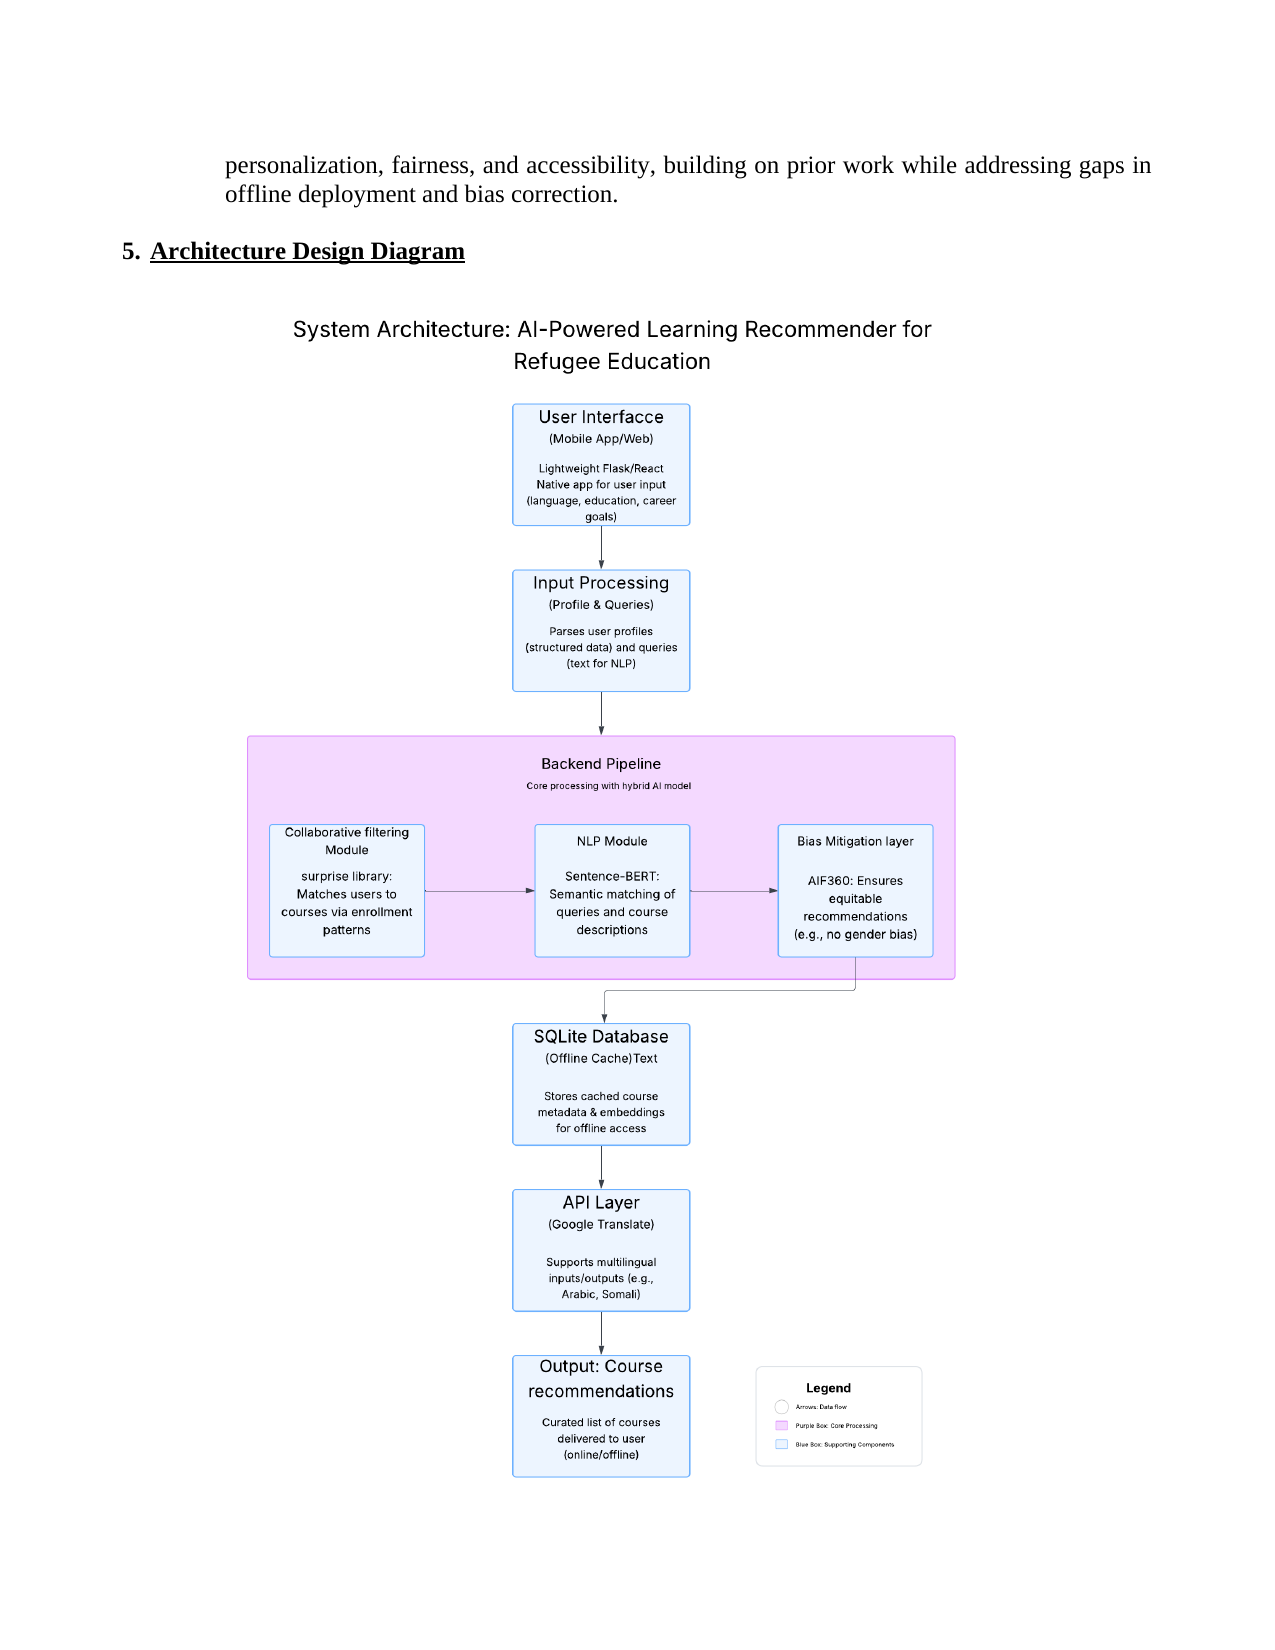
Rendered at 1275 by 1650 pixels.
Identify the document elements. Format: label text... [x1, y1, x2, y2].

picture [225, 293, 977, 1499]
list Architecture Design Diagram [122, 236, 1153, 265]
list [187, 150, 1153, 207]
